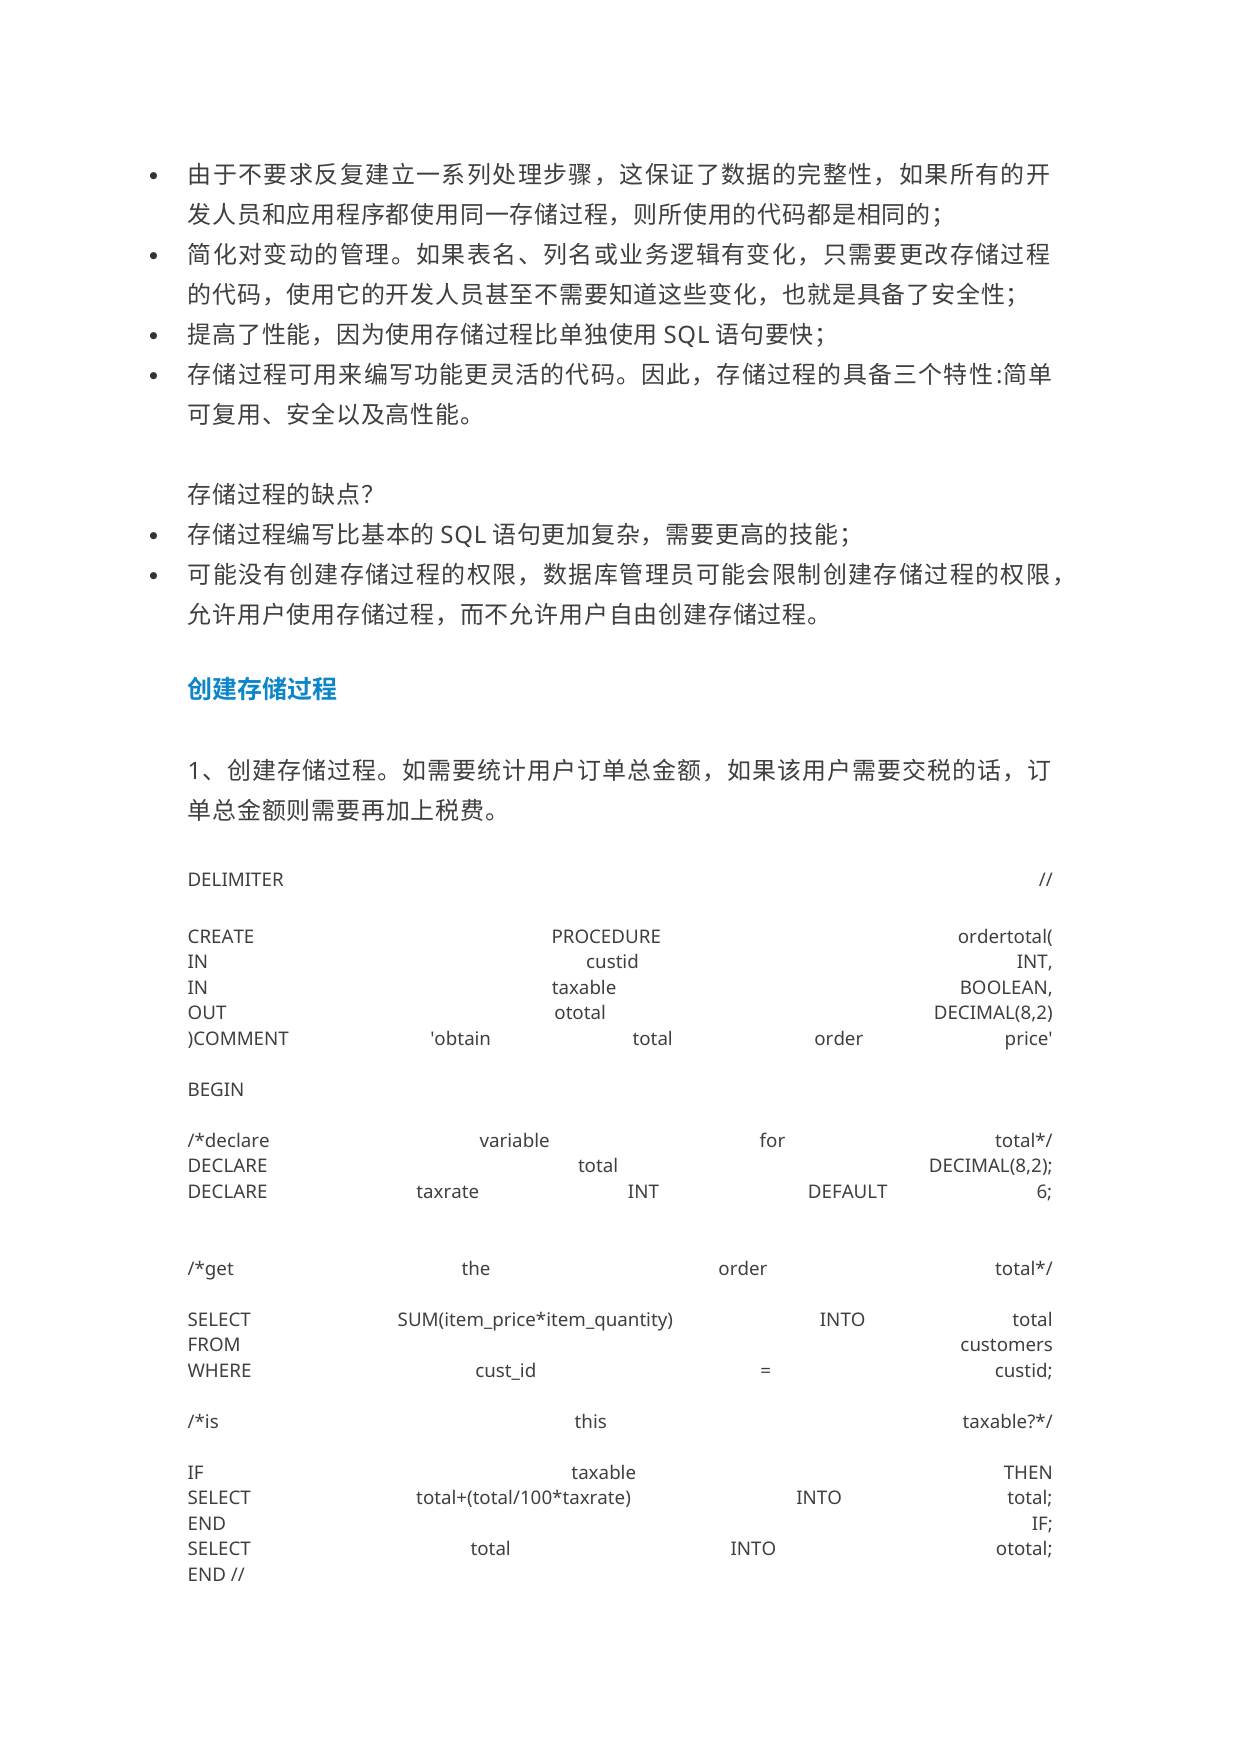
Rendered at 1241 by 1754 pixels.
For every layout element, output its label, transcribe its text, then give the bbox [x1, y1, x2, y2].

text 存储过程的缺点？ [187, 470, 1053, 510]
text DELIMITER // [187, 866, 1053, 923]
list 提高了性能，因为使用存储过程比单独使用SQL语句要快； [150, 310, 1053, 350]
text 1、创建存储过程。如需要统计用户订单总金额，如果该用户需要交税的话，订单总金额则需要再加上税费。 [187, 746, 1053, 826]
text CREATE PROCEDURE ordertotal( IN custid INT, IN taxable BOOLEAN, OUT ototal DECIMAL(8,2) )COMMENT 'obtain total order price' BEGIN /*declare variable for total*/ DECLARE total DECIMAL(8,2); DECLARE taxrate INT DEFAULT 6; /*get the order total*/ SELECT SUM(item_price*item_quantity) INTO total FROM customers WHERE cust_id = custid; /*is this taxable?*/ IF taxable THEN SELECT total+(total/100*taxrate) INTO total; END IF; SELECT total INTO ototal; END // [187, 923, 1053, 1587]
list 简化对变动的管理。如果表名、列名或业务逻辑有变化，只需要更改存储过程的代码，使用它的开发人员甚至不需要知道这些变化，也就是具备了安全性； [150, 230, 1053, 310]
list 由于不要求反复建立一系列处理步骤，这保证了数据的完整性，如果所有的开发人员和应用程序都使用同一存储过程，则所使用的代码都是相同的； [150, 150, 1053, 230]
text 创建存储过程 [187, 670, 1053, 706]
list 可能没有创建存储过程的权限，数据库管理员可能会限制创建存储过程的权限，允许用户使用存储过程，而不允许用户自由创建存储过程。 [150, 550, 1053, 630]
list 存储过程可用来编写功能更灵活的代码。因此，存储过程的具备三个特性:简单可复用、安全以及高性能。 [150, 350, 1053, 430]
list 存储过程编写比基本的SQL语句更加复杂，需要更高的技能； [150, 510, 1053, 550]
